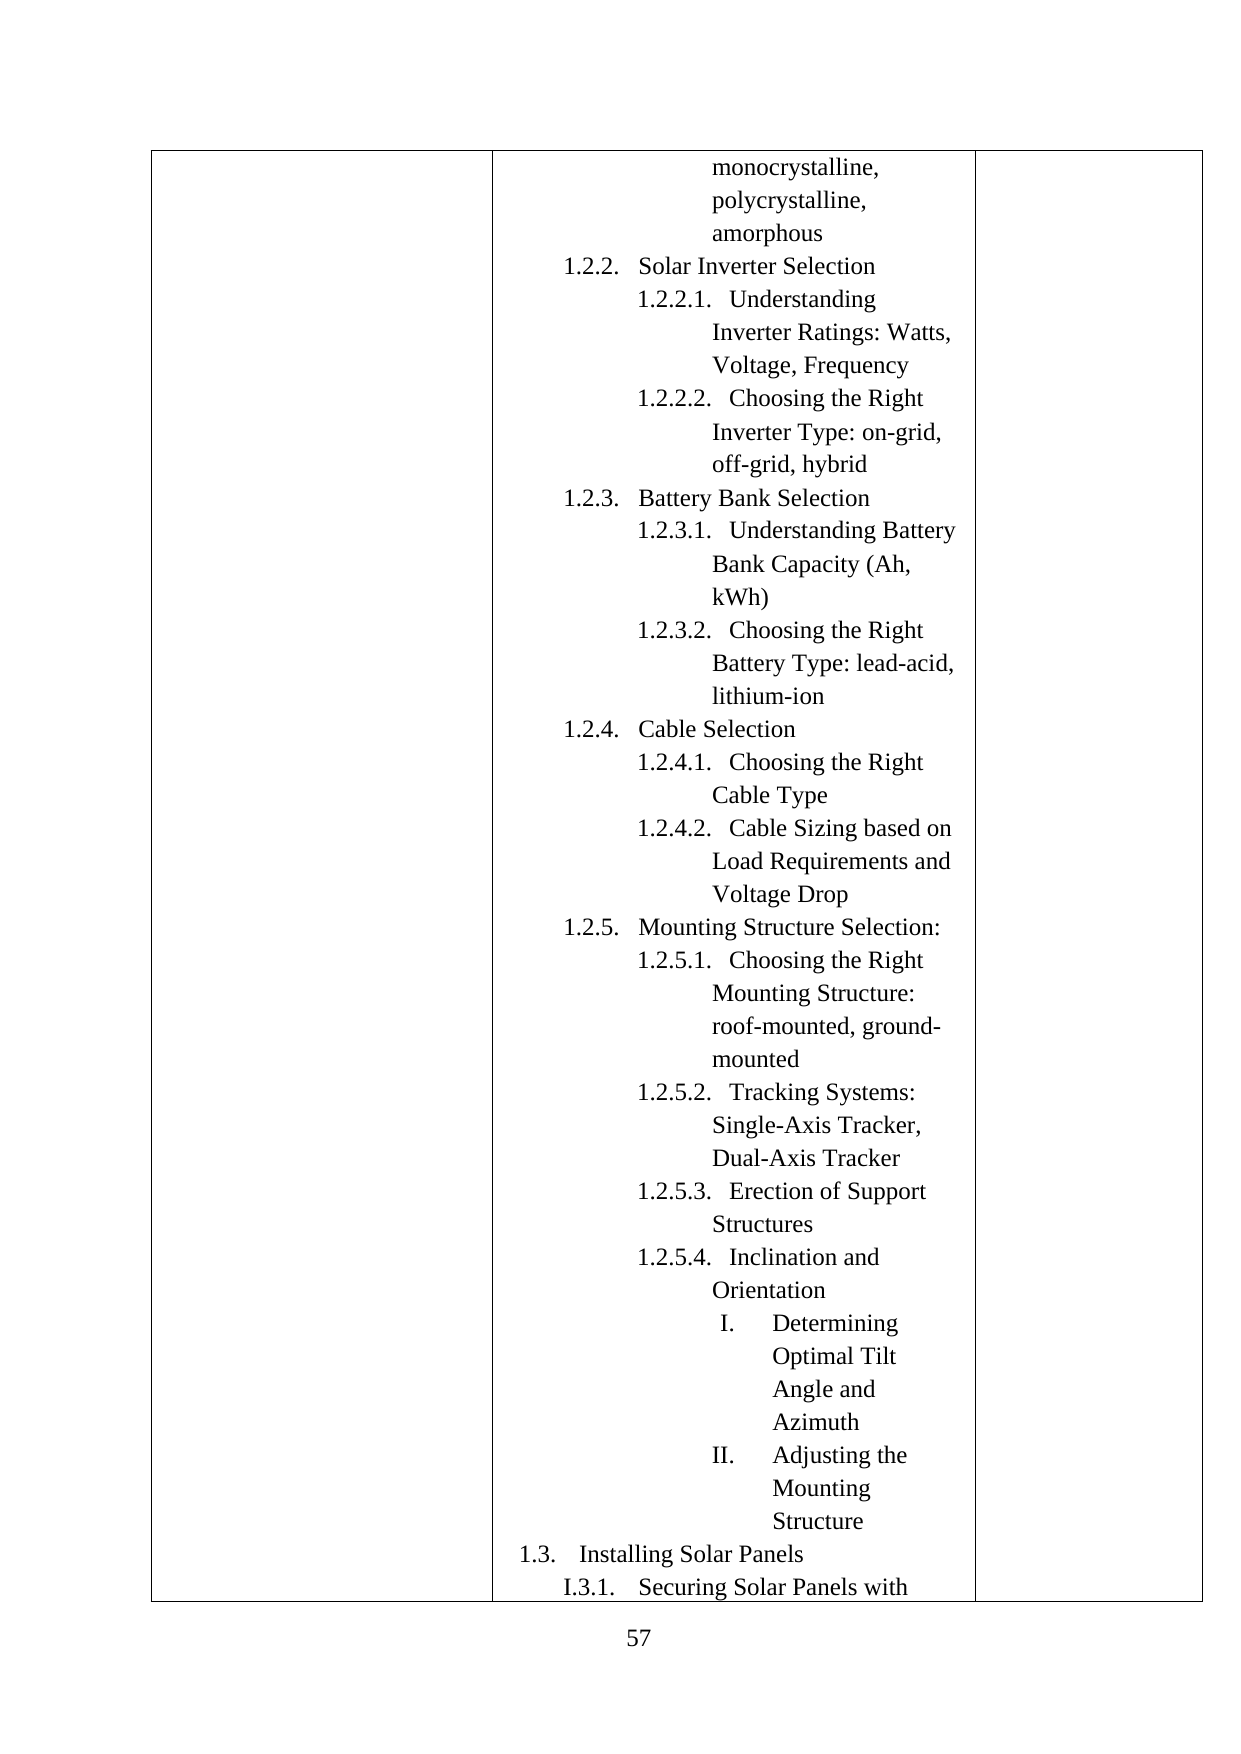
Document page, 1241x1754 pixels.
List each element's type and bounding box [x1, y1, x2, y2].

table_cell [493, 151, 975, 1601]
table_cell [976, 151, 1202, 1601]
table_cell [152, 151, 492, 1601]
